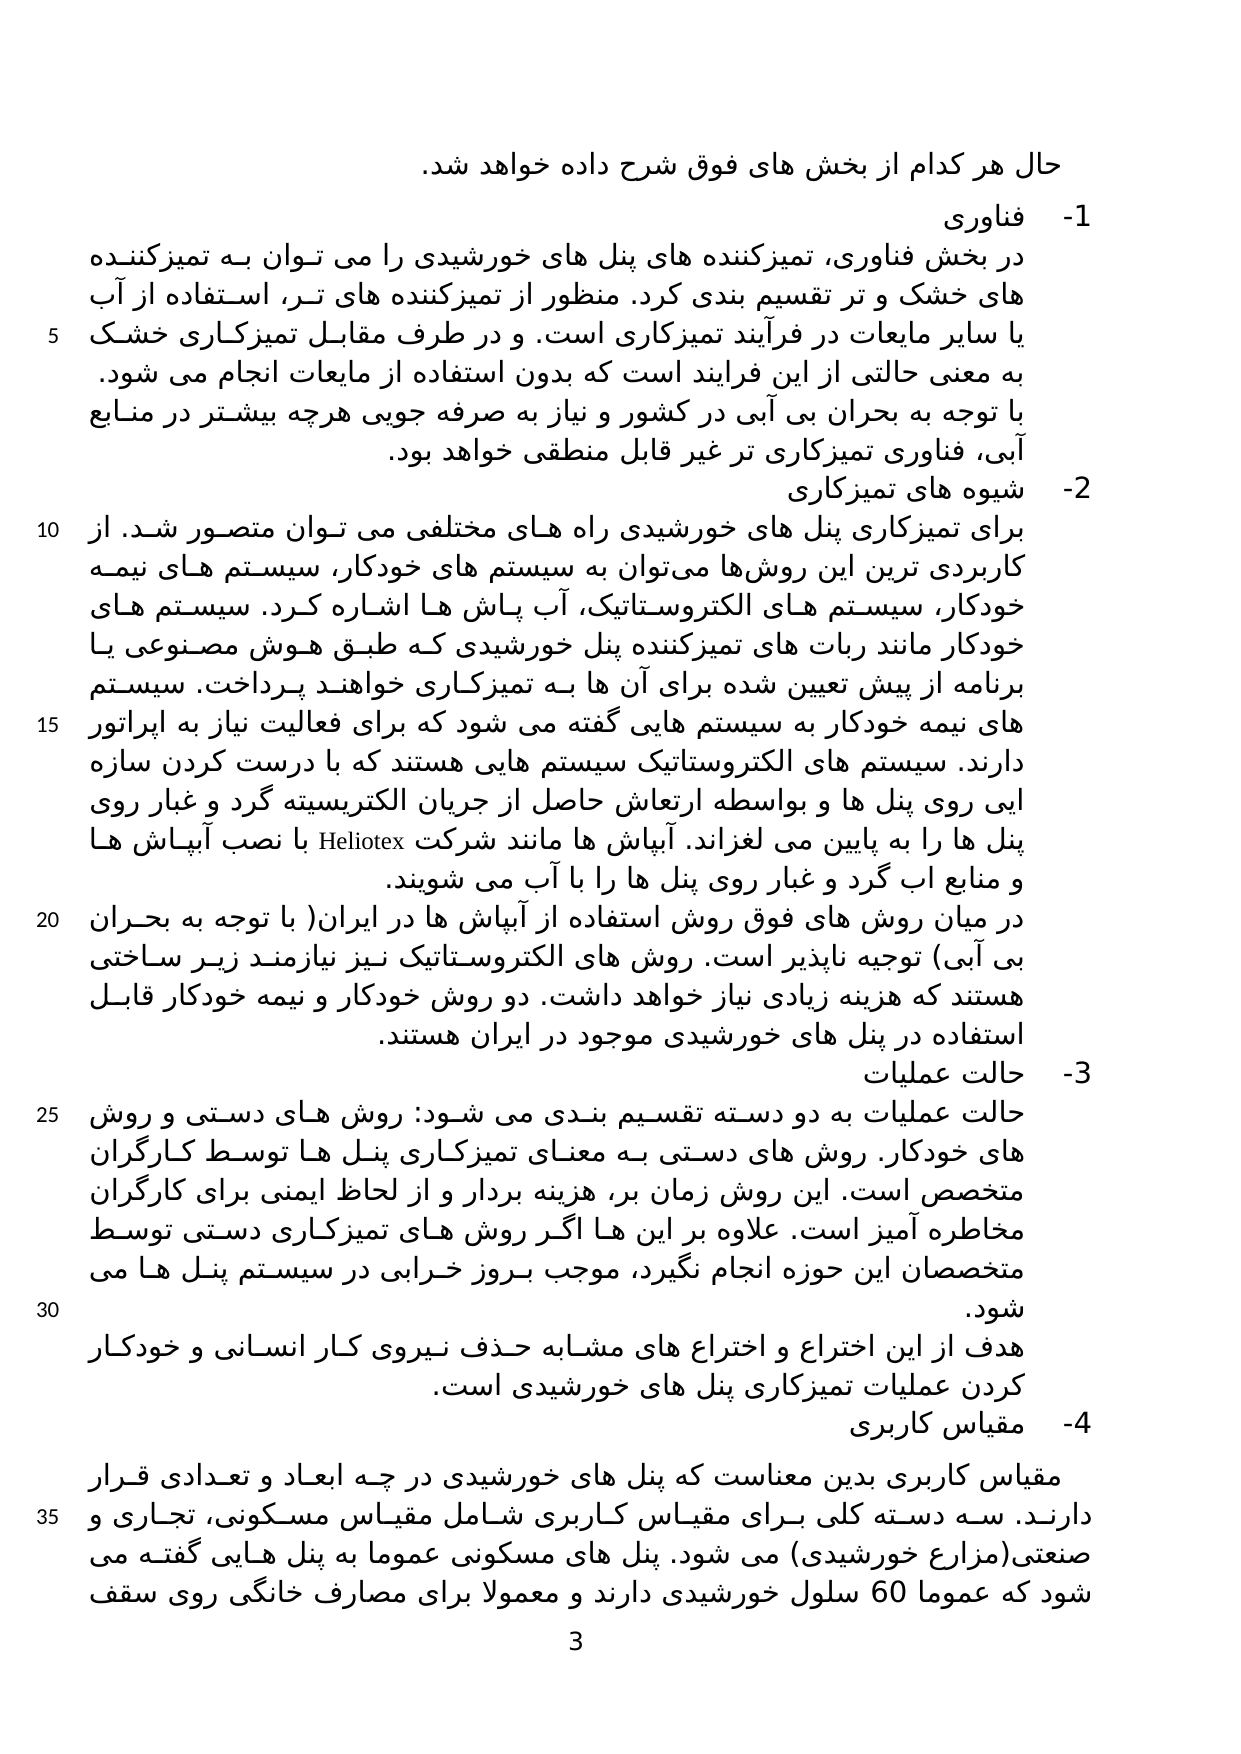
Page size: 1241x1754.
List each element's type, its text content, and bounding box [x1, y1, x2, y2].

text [89, 1458, 1092, 1609]
list حالت عملیات [89, 1056, 1063, 1090]
list در بخش فناوری، تمیزکننده های پنل های خورشیدی را می توان به تمیزکننده های خشک و تر تقسیم بندی کرد. منظور از تمیزکننده های تر، استفاده از آب یا سایر مایعات در فرآیند تمیزکاری است. و در طرف مقابل تمیزکاری خشک به معنی حالتی از این فرایند است که بدون استفاده از مایعات انجام می شود. [89, 238, 1025, 389]
list در میان روش های فوق روش استفاده از آبپاش ها در ایران( با توجه به بحران بی آبی) توجیه ناپذیر است. روش های الکتروستاتیک نیز نیازمند زیر ساختی هستند که هزینه زیادی نیاز خواهد داشت. دو روش خودکار و نیمه خودکار قابل استفاده در پنل های خورشیدی موجود در ایران هستند. [89, 900, 1025, 1051]
list مقیاس کاربری [89, 1407, 1063, 1441]
list هدف از این اختراع و اختراع های مشابه حذف نیروی کار انسانی و خودکار کردن عملیات تمیزکاری پنل های خورشیدی است. [89, 1329, 1025, 1402]
text حال هر کدام از بخش های فوق شرح داده خواهد شد. [89, 148, 1092, 182]
list شیوه های تمیزکاری [89, 472, 1063, 506]
list با توجه به بحران بی آبی در کشور و نیاز به صرفه جویی هرچه بیشتر در منابع آبی، فناوری تمیزکاری تر غیر قابل منطقی خواهد بود. [89, 394, 1025, 467]
list فناوری [89, 199, 1063, 233]
list برای تمیزکاری پنل های خورشیدی راه های مختلفی می توان متصور شد. از کاربردی ترین این روش‌ها می‌توان به سیستم های خودکار، سیستم های نیمه خودکار، سیستم های الکتروستاتیک، آب پاش ها اشاره کرد. سیستم های خودکار مانند ربات های تمیزکننده پنل خورشیدی که طبق هوش مصنوعی یا برنامه از پیش تعیین شده برای آن ها به تمیزکاری خواهند پرداخت. سیستم های نیمه خودکار به سیستم هایی گفته می شود که برای فعالیت نیاز به اپراتور دارند. سیستم های الکتروستاتیک سیستم هایی هستند که با درست کردن سازه ایی روی پنل ها و بواسطه ارتعاش حاصل از جریان الکتریسیته گرد و غبار روی پنل ها را به پایین می لغزاند. آبپاش ها مانند شرکت Heliotex با نصب آبپاش ها و منابع اب گرد و غبار روی پنل ها را با آب می شویند. [89, 511, 1025, 895]
list حالت عملیات به دو دسته تقسیم بندی می شود: روش های دستی و روش های خودکار. روش های دستی به معنای تمیزکاری پنل ها توسط کارگران متخصص است. این روش زمان بر، هزینه بردار و از لحاظ ایمنی برای کارگران مخاطره آمیز است. علاوه بر این ها اگر روش های تمیزکاری دستی توسط متخصصان این حوزه انجام نگیرد، موجب بروز خرابی در سیستم پنل ها می شود. [89, 1095, 1025, 1324]
